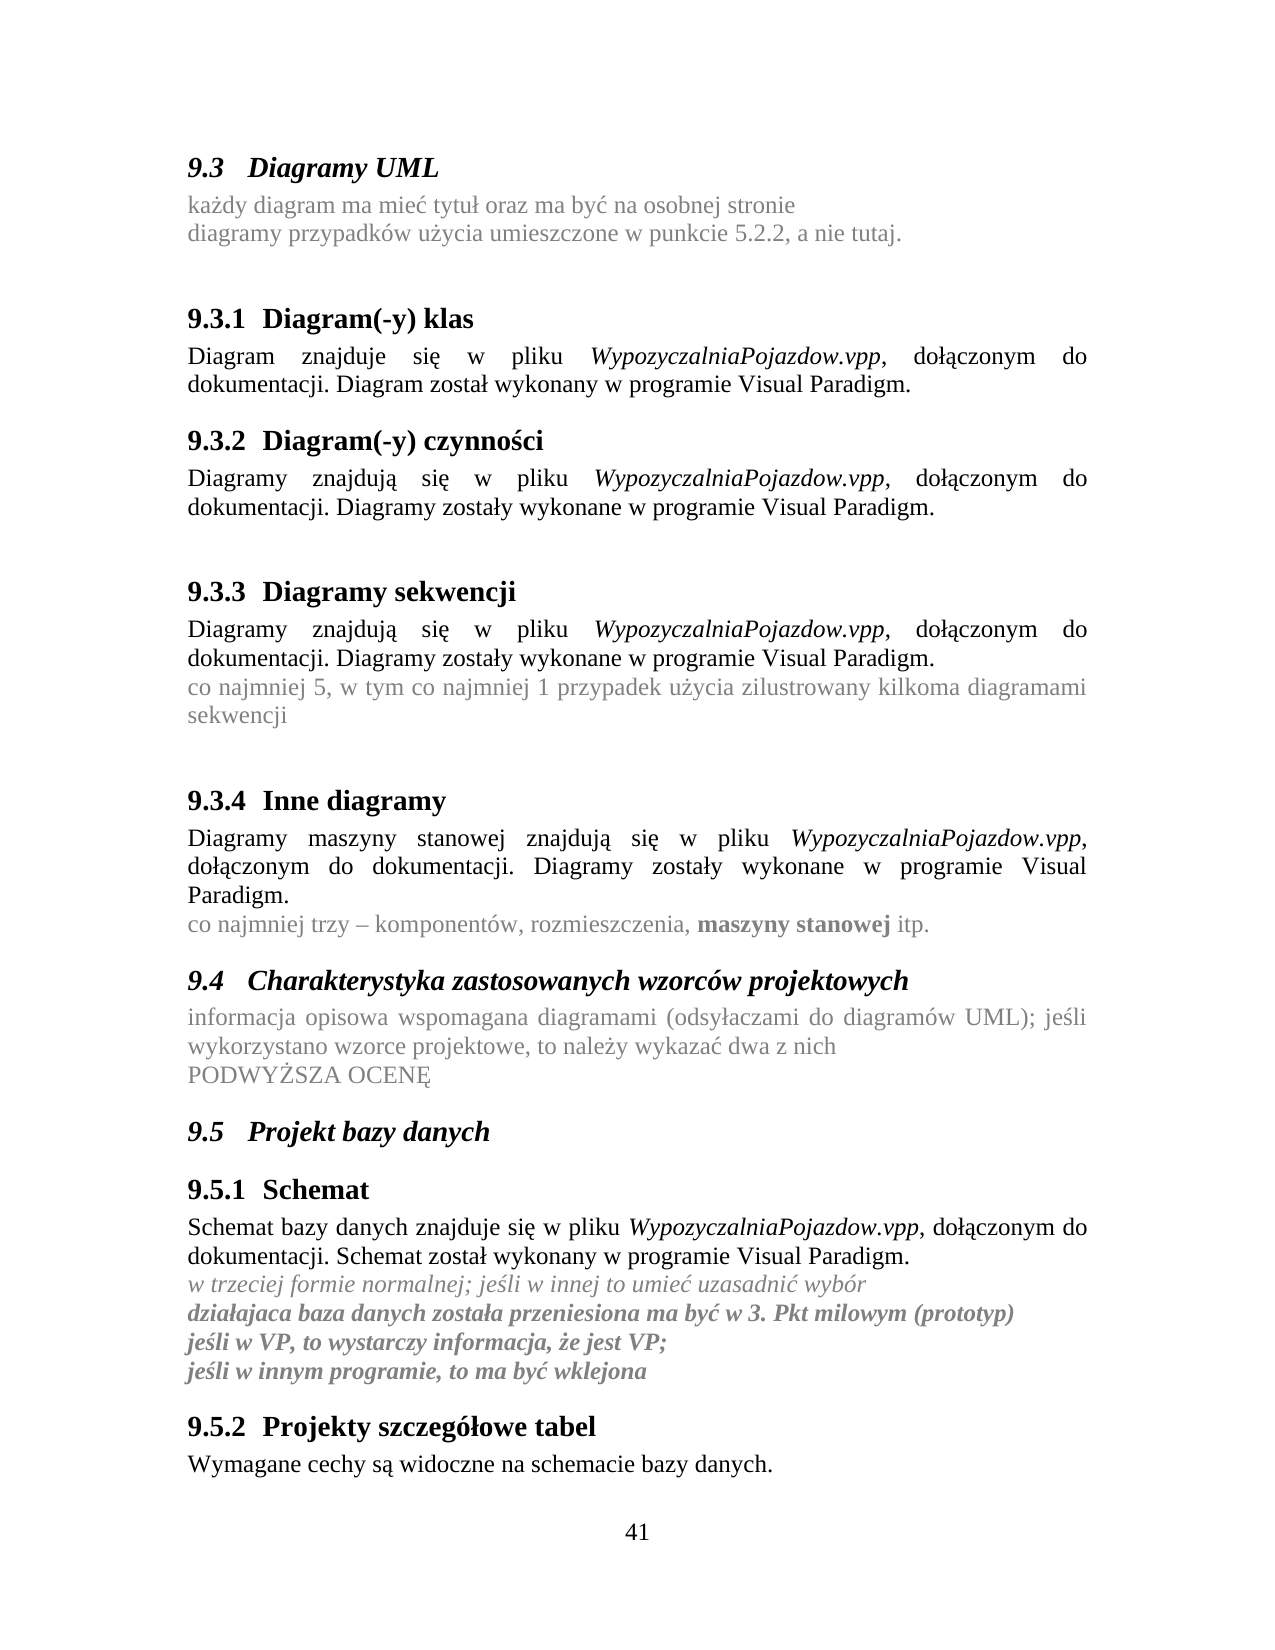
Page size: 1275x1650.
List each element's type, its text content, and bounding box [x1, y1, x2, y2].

text Diagramy znajdują się w pliku WypozyczalniaPojazdow.vpp, dołączonym do dokumentacji. Diagramy zostały wykonane w programie Visual Paradigm. [187, 463, 1087, 521]
subtitle Projekty szczegółowe tabel [187, 1409, 1087, 1443]
subtitle Projekt bazy danych [187, 1114, 1087, 1147]
text Diagram znajduje się w pliku WypozyczalniaPojazdow.vpp, dołączonym do dokumentacji. Diagram został wykonany w programie Visual Paradigm. [187, 341, 1087, 398]
text Wymagane cechy są widoczne na schemacie bazy danych. [187, 1449, 1087, 1478]
text co najmniej trzy – komponentów, rozmieszczenia, maszyny stanowej itp. [187, 909, 1087, 938]
subtitle Diagramy sekwencji [187, 574, 1087, 608]
subtitle Diagram(-y) czynności [187, 423, 1087, 457]
subtitle Diagramy UML [187, 150, 1087, 183]
text w trzeciej formie normalnej; jeśli w innej to umieć uzasadnić wybór działajaca baza danych została przeniesiona ma być w 3. Pkt milowym (prototyp) [187, 1269, 1087, 1327]
subtitle Schemat [187, 1172, 1087, 1206]
text każdy diagram ma mieć tytuł oraz ma być na osobnej stronie [187, 190, 1087, 218]
text informacja opisowa wspomagana diagramami (odsyłaczami do diagramów UML); jeśli wykorzystano wzorce projektowe, to należy wykazać dwa z nich [187, 1002, 1087, 1060]
text co najmniej 5, w tym co najmniej 1 przypadek użycia zilustrowany kilkoma diagramami sekwencji [187, 672, 1087, 729]
subtitle Charakterystyka zastosowanych wzorców projektowych [187, 963, 1087, 996]
subtitle Inne diagramy [187, 783, 1087, 816]
text jeśli w VP, to wystarczy informacja, że jest VP; [187, 1327, 1087, 1356]
text diagramy przypadków użycia umieszczone w punkcie 5.2.2, a nie tutaj. [187, 218, 1087, 247]
text PODWYŻSZA OCENĘ [187, 1060, 1087, 1089]
text jeśli w innym programie, to ma być wklejona [187, 1356, 1087, 1384]
subtitle Diagram(-y) klas [187, 301, 1087, 334]
text Schemat bazy danych znajduje się w pliku WypozyczalniaPojazdow.vpp, dołączonym do dokumentacji. Schemat został wykonany w programie Visual Paradigm. [187, 1212, 1087, 1269]
text Diagramy znajdują się w pliku WypozyczalniaPojazdow.vpp, dołączonym do dokumentacji. Diagramy zostały wykonane w programie Visual Paradigm. [187, 614, 1087, 672]
text Diagramy maszyny stanowej znajdują się w pliku WypozyczalniaPojazdow.vpp, dołączonym do dokumentacji. Diagramy zostały wykonane w programie Visual Paradigm. [187, 823, 1087, 909]
